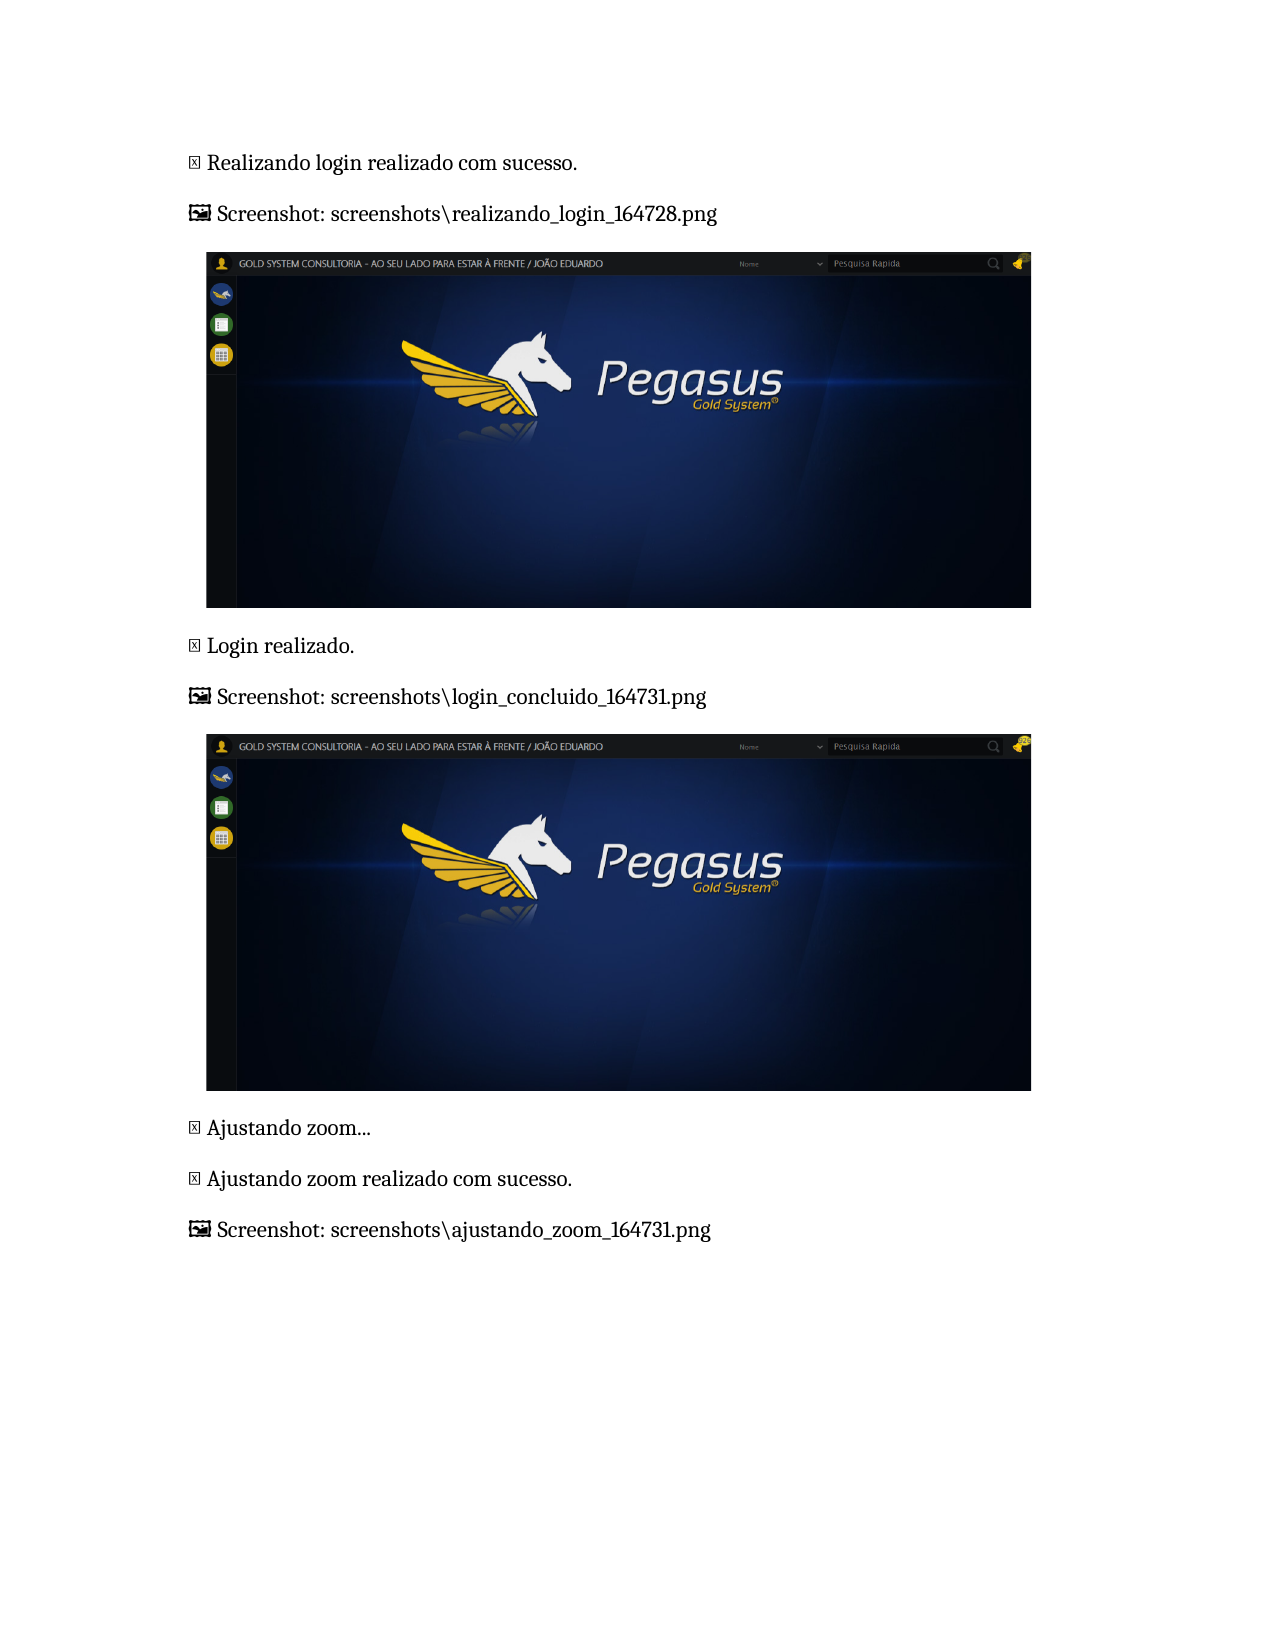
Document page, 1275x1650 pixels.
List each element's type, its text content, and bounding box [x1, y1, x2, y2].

picture [206, 252, 1032, 608]
text 🖼️ Screenshot: screenshots\realizando_login_164728.png [187, 201, 1087, 227]
text ✅ Ajustando zoom realizado com sucesso. [187, 1166, 1087, 1192]
text 🖼️ Screenshot: screenshots\ajustando_zoom_164731.png [187, 1217, 1087, 1243]
picture [206, 734, 1032, 1091]
text ✅ Realizando login realizado com sucesso. [187, 150, 1087, 176]
text 🔄 Ajustando zoom... [187, 1115, 1087, 1141]
text 🖼️ Screenshot: screenshots\login_concluido_164731.png [187, 683, 1087, 710]
text 📸 Login realizado. [187, 632, 1087, 659]
